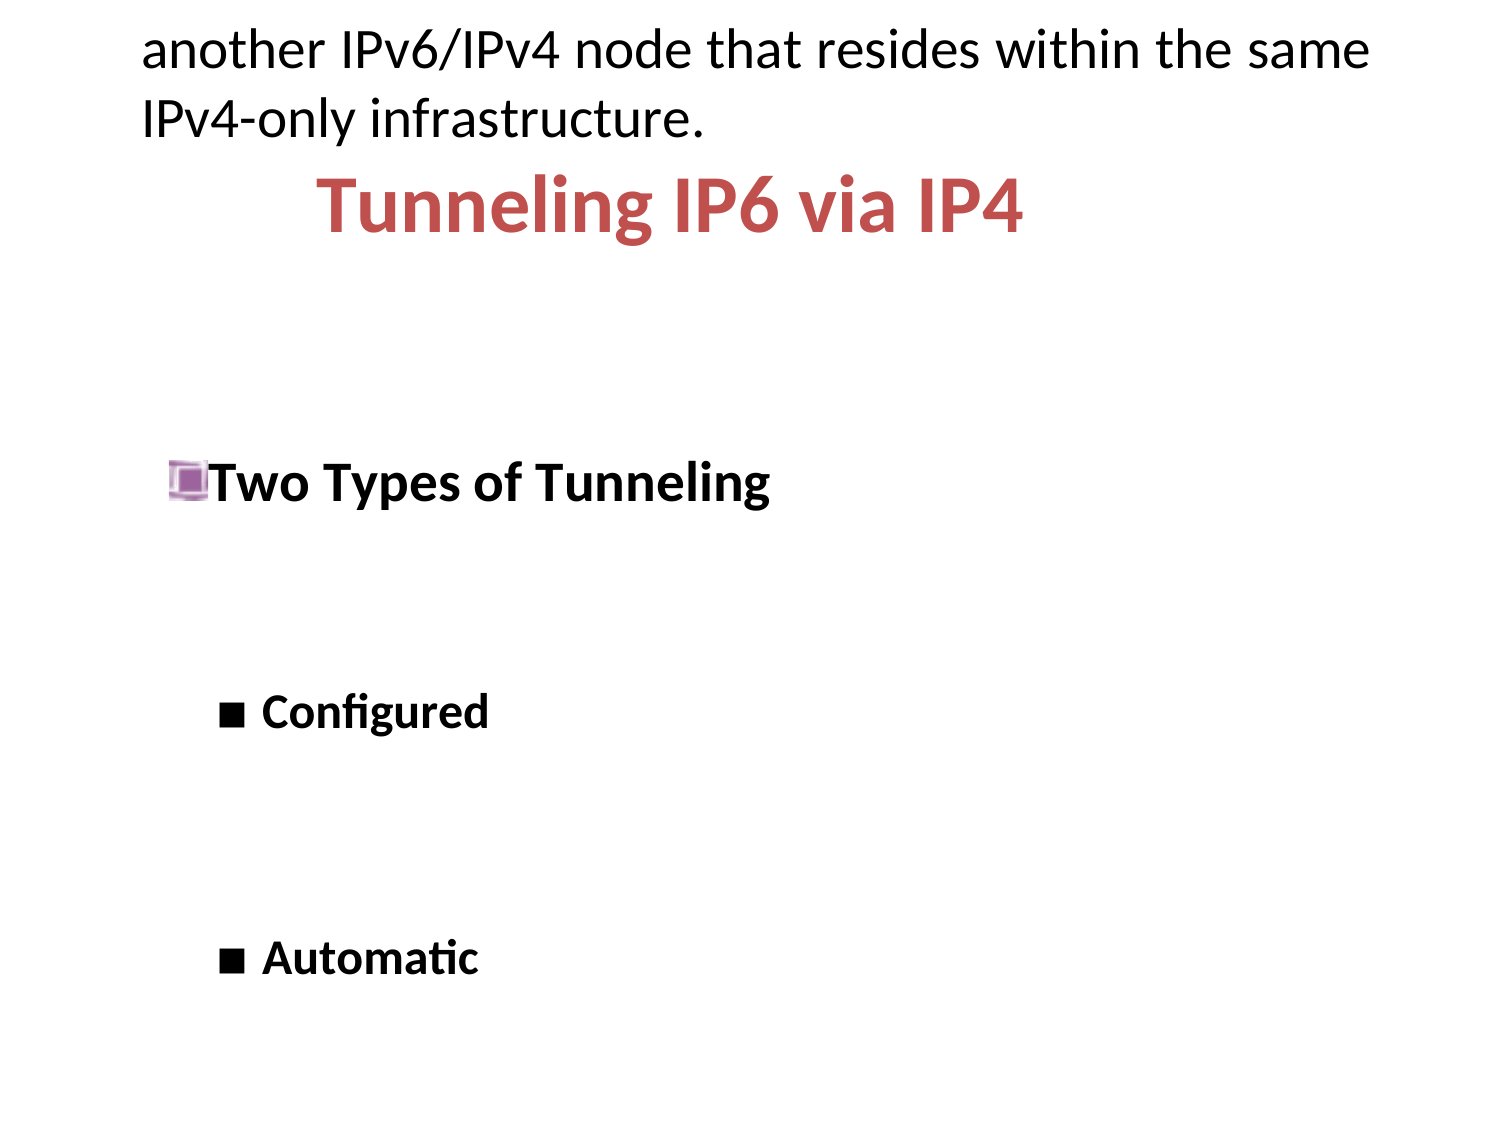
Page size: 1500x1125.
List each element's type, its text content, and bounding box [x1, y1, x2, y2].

text Tunneling IP6 via IP4 [316, 152, 1475, 253]
text Two Types of Tunneling ▪ Configured [169, 445, 783, 757]
picture [168, 460, 209, 501]
text ▪ Automatic [215, 901, 1475, 1003]
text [141, 12, 1373, 152]
